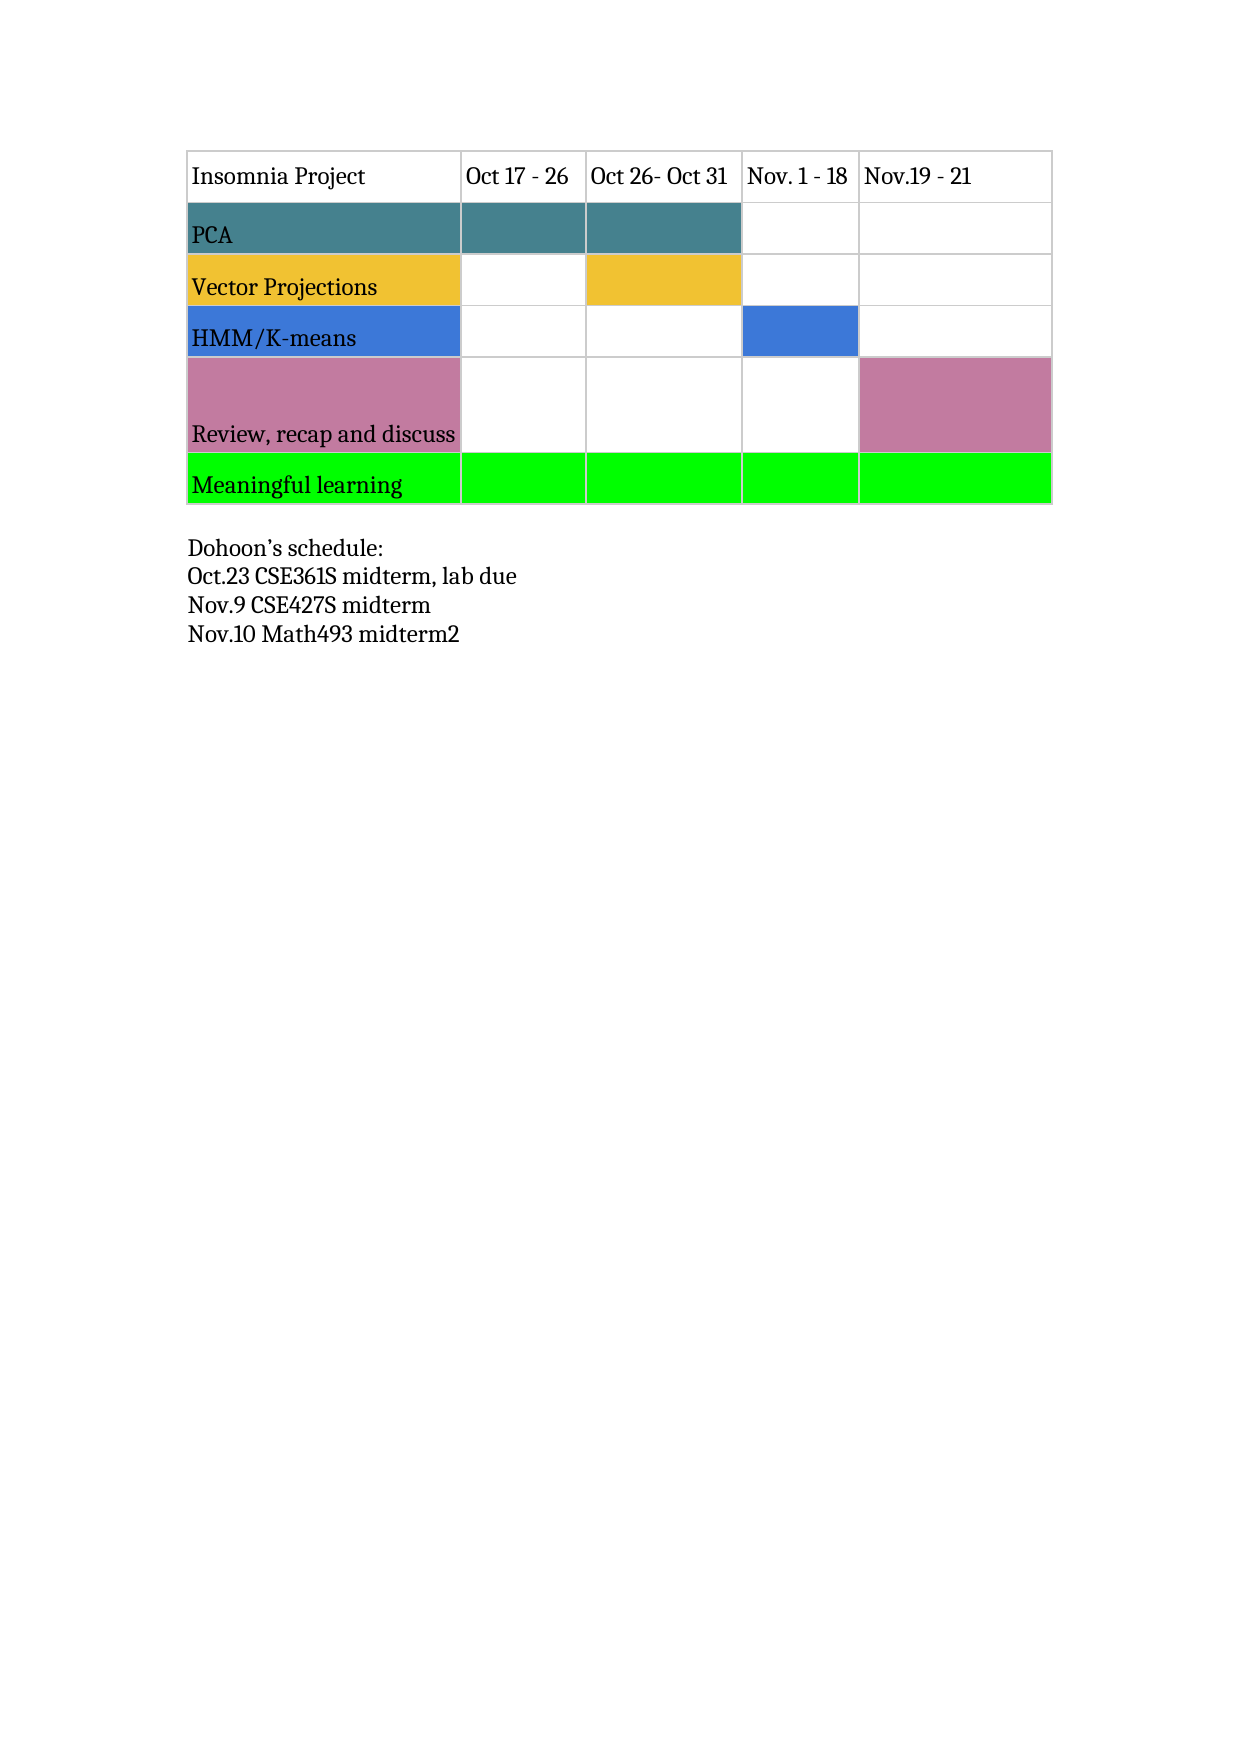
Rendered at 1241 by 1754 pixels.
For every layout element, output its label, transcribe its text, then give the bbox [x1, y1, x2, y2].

table_cell [860, 306, 1051, 356]
table_cell [743, 306, 858, 356]
table_cell [587, 453, 741, 503]
table_cell [587, 358, 741, 452]
table_cell PCA [188, 203, 460, 253]
table_header Oct 17 - 26 [462, 152, 585, 202]
table_cell [462, 358, 585, 452]
table_cell Review, recap and discuss [188, 358, 460, 452]
table_cell [860, 255, 1051, 305]
table_header Nov.19 - 21 [860, 152, 1051, 202]
table_cell [462, 306, 585, 356]
table_cell [587, 255, 741, 305]
text Oct.23 CSE361S midterm, lab due [187, 562, 1053, 591]
text Nov.9 CSE427S midterm [187, 591, 1053, 620]
table_cell [462, 203, 585, 253]
table_cell [860, 453, 1051, 503]
table_cell [462, 453, 585, 503]
table_cell [743, 255, 858, 305]
table_cell [860, 203, 1051, 253]
text Dohoon’s schedule: [187, 533, 1053, 562]
table_cell HMM/K-means [188, 306, 460, 356]
table_cell [587, 306, 741, 356]
table_cell [743, 358, 858, 452]
text Nov.10 Math493 midterm2 [187, 620, 1053, 648]
table_header Nov. 1 - 18 [743, 152, 858, 202]
table_cell [587, 203, 741, 253]
table_cell Meaningful learning [188, 453, 460, 503]
table_cell [462, 255, 585, 305]
table_header Oct 26- Oct 31 [587, 152, 741, 202]
table_cell [860, 358, 1051, 452]
table_cell Vector Projections [188, 255, 460, 305]
table_header Insomnia Project [188, 152, 460, 202]
table_cell [743, 453, 858, 503]
table_cell [743, 203, 858, 253]
